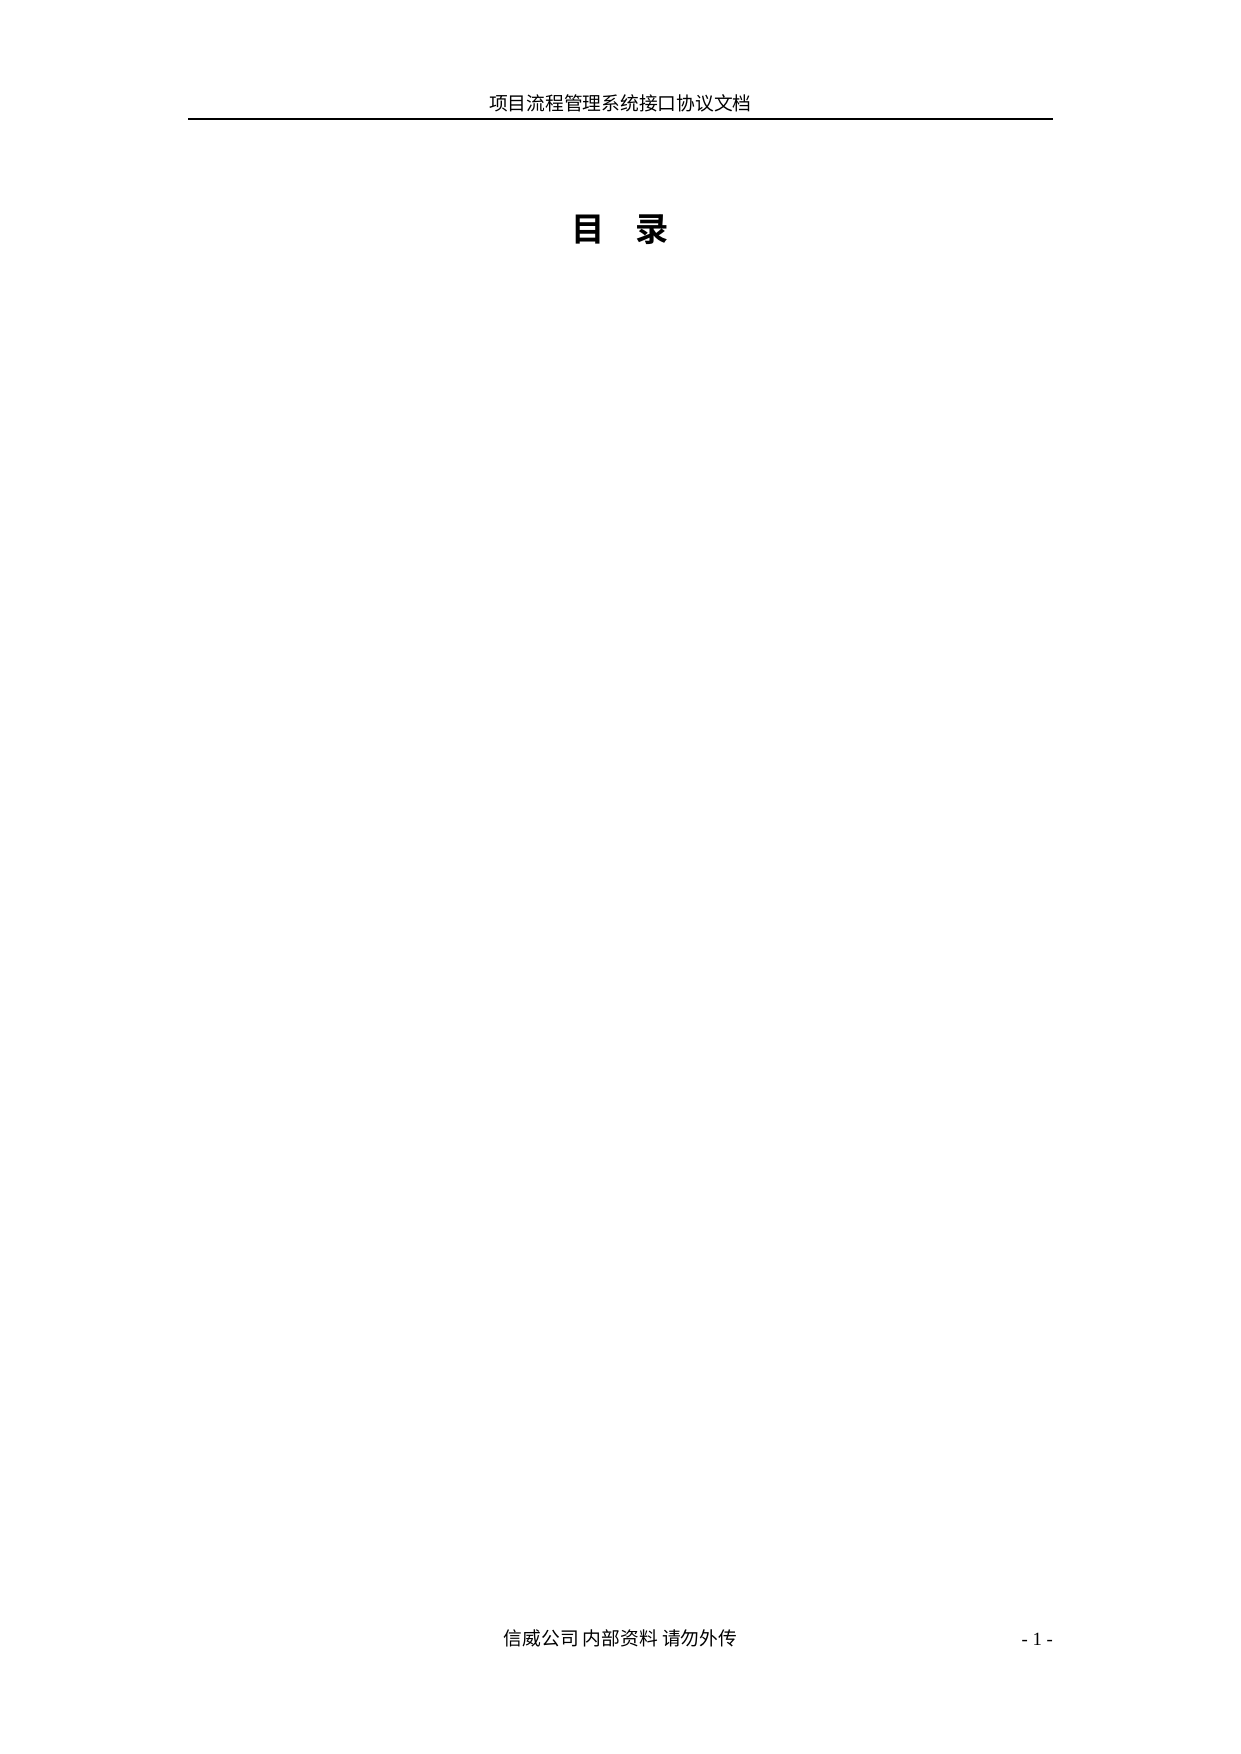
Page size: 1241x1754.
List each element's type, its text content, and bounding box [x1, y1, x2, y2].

text 目 录 [187, 194, 1053, 259]
